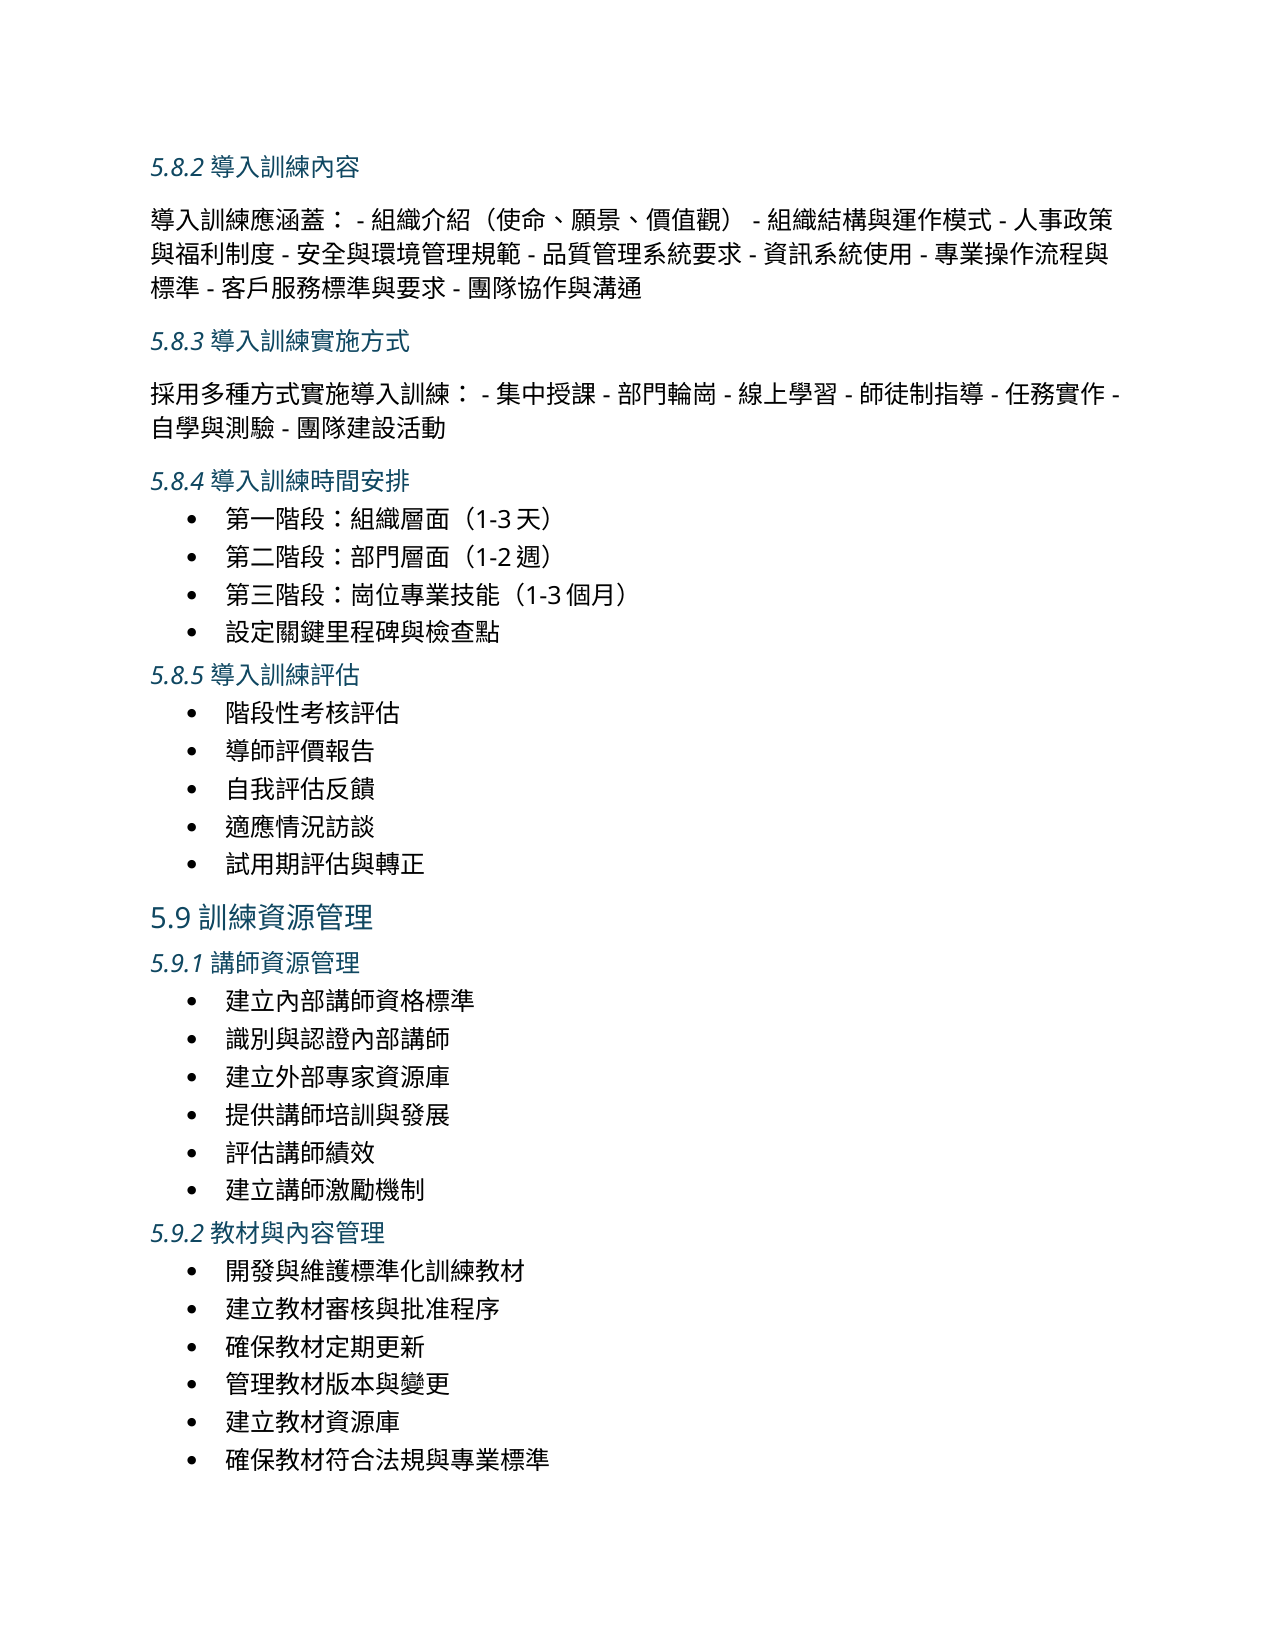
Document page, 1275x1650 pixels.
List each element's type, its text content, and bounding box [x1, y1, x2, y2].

text 導入訓練應涵蓋： - 組織介紹（使命、願景、價值觀） - 組織結構與運作模式 - 人事政策與福利制度 - 安全與環境管理規範 - 品質管理系統要求 - 資訊系統使用 - 專業操作流程與標準 - 客戶服務標準與要求 - 團隊協作與溝通 [150, 203, 1125, 305]
list 確保教材定期更新 [187, 1329, 1125, 1363]
subtitle 5.9.2 教材與內容管理 [150, 1215, 1125, 1249]
list 第三階段：崗位專業技能（1-3個月） [187, 577, 1125, 611]
list 確保教材符合法規與專業標準 [187, 1443, 1125, 1477]
list 導師評價報告 [187, 733, 1125, 768]
list 試用期評估與轉正 [187, 847, 1125, 881]
list 建立外部專家資源庫 [187, 1059, 1125, 1094]
list 適應情況訪談 [187, 809, 1125, 843]
list 建立教材審核與批准程序 [187, 1291, 1125, 1326]
subtitle 5.8.3 導入訓練實施方式 [150, 324, 1125, 358]
subtitle 5.8.5 導入訓練評估 [150, 657, 1125, 692]
list 自我評估反饋 [187, 771, 1125, 805]
list 識別與認證內部講師 [187, 1022, 1125, 1056]
subtitle 5.9 訓練資源管理 [150, 898, 1125, 937]
subtitle 5.9.1 講師資源管理 [150, 946, 1125, 980]
list 提供講師培訓與發展 [187, 1097, 1125, 1131]
text 採用多種方式實施導入訓練： - 集中授課 - 部門輪崗 - 線上學習 - 師徒制指導 - 任務實作 - 自學與測驗 - 團隊建設活動 [150, 377, 1125, 445]
list 開發與維護標準化訓練教材 [187, 1254, 1125, 1288]
list 第二階段：部門層面（1-2週） [187, 539, 1125, 573]
list 建立講師激勵機制 [187, 1173, 1125, 1207]
list 設定關鍵里程碑與檢查點 [187, 615, 1125, 649]
list 管理教材版本與變更 [187, 1367, 1125, 1401]
list 建立教材資源庫 [187, 1405, 1125, 1439]
list 階段性考核評估 [187, 696, 1125, 730]
list 建立內部講師資格標準 [187, 984, 1125, 1018]
list 第一階段：組織層面（1-3天） [187, 502, 1125, 536]
subtitle 5.8.2 導入訓練內容 [150, 150, 1125, 184]
subtitle 5.8.4 導入訓練時間安排 [150, 463, 1125, 497]
list 評估講師績效 [187, 1135, 1125, 1169]
